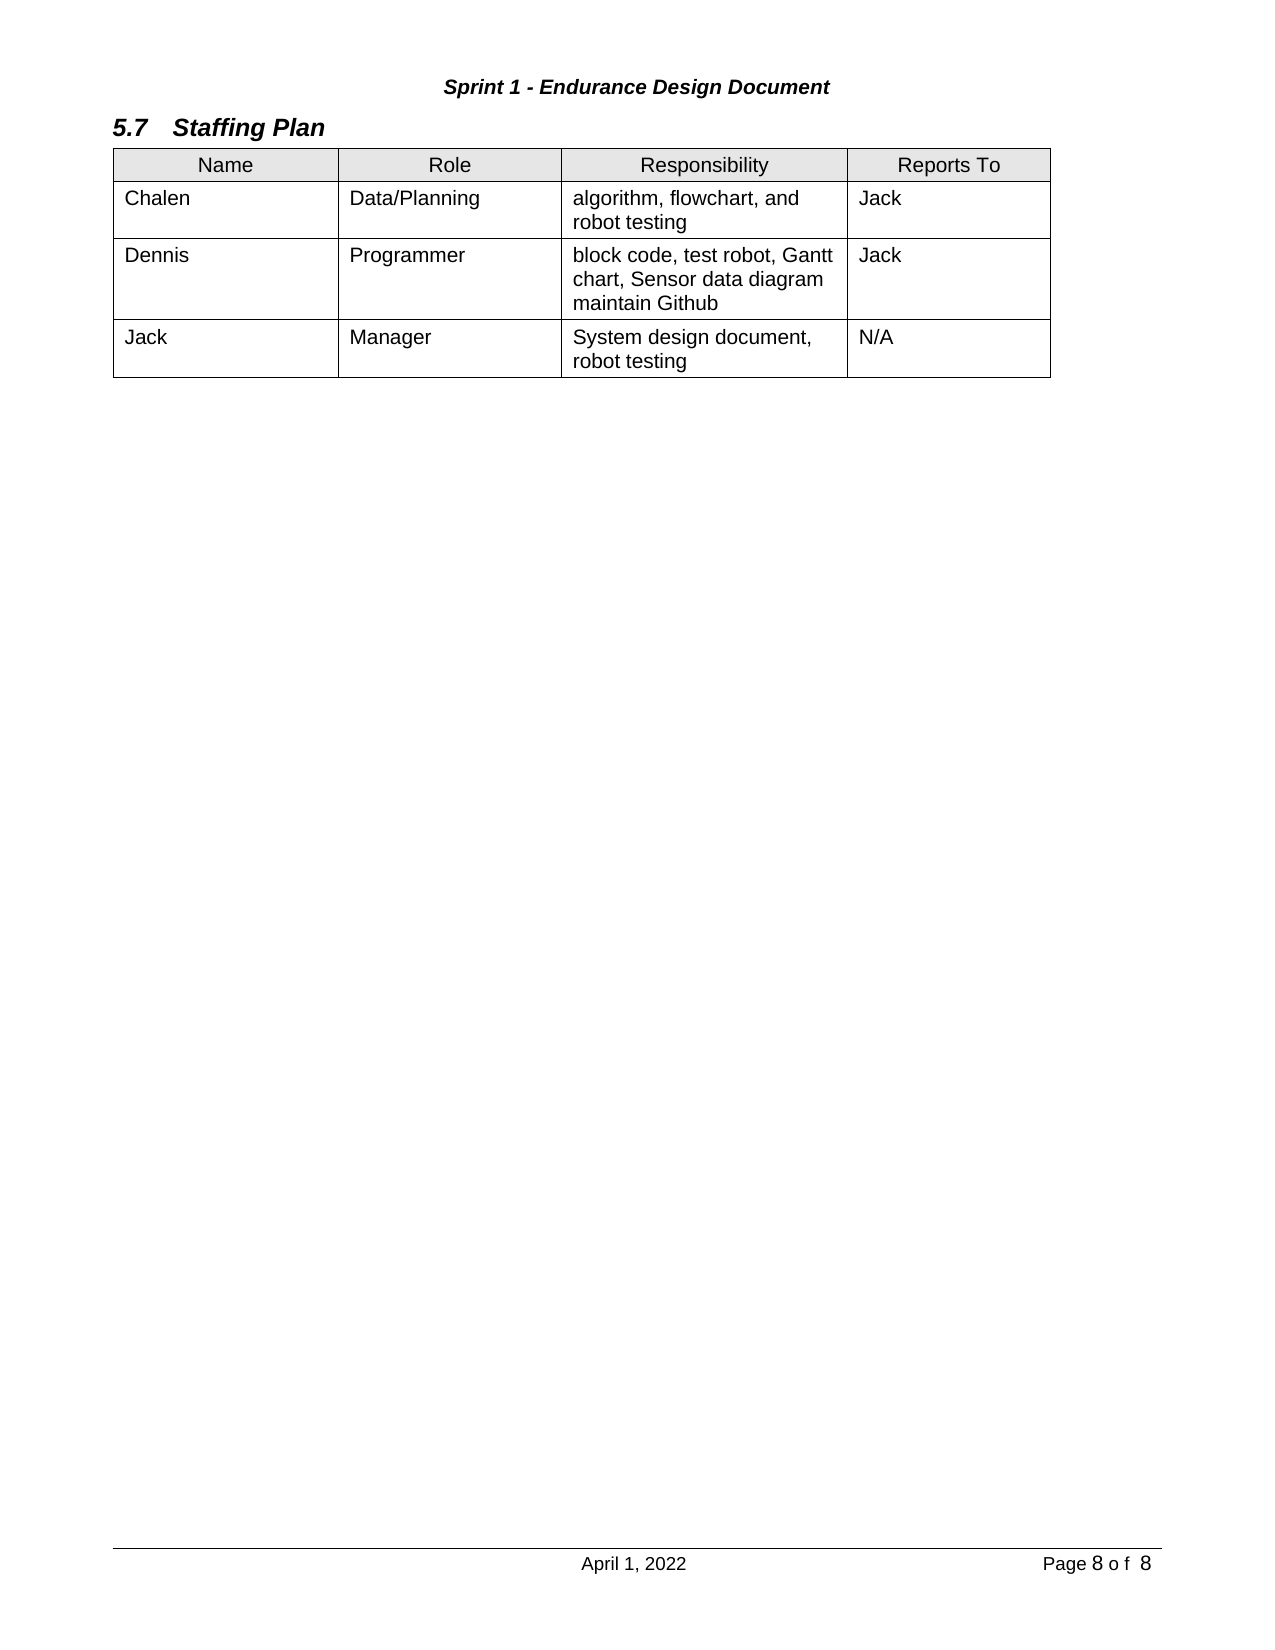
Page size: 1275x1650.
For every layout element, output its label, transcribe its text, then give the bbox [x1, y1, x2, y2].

table_cell N/A [848, 320, 1050, 377]
table_cell Chalen [114, 182, 338, 238]
table_cell Programmer [339, 239, 561, 319]
table_header Role [339, 149, 561, 181]
table_cell block code, test robot, Gantt chart, Sensor data diagram maintain Github [562, 239, 847, 319]
table_cell algorithm, flowchart, and robot testing [562, 182, 847, 238]
subtitle Staffing Plan [112, 112, 1162, 141]
table_cell Jack [114, 320, 338, 377]
table_cell Manager [339, 320, 561, 377]
table_cell Data/Planning [339, 182, 561, 238]
table_cell Jack [848, 239, 1050, 319]
table_header Name [114, 149, 338, 181]
table_cell Dennis [114, 239, 338, 319]
table_cell Jack [848, 182, 1050, 238]
table_cell System design document, robot testing [562, 320, 847, 377]
table_header Responsibility [562, 149, 847, 181]
table_header Reports To [848, 149, 1050, 181]
